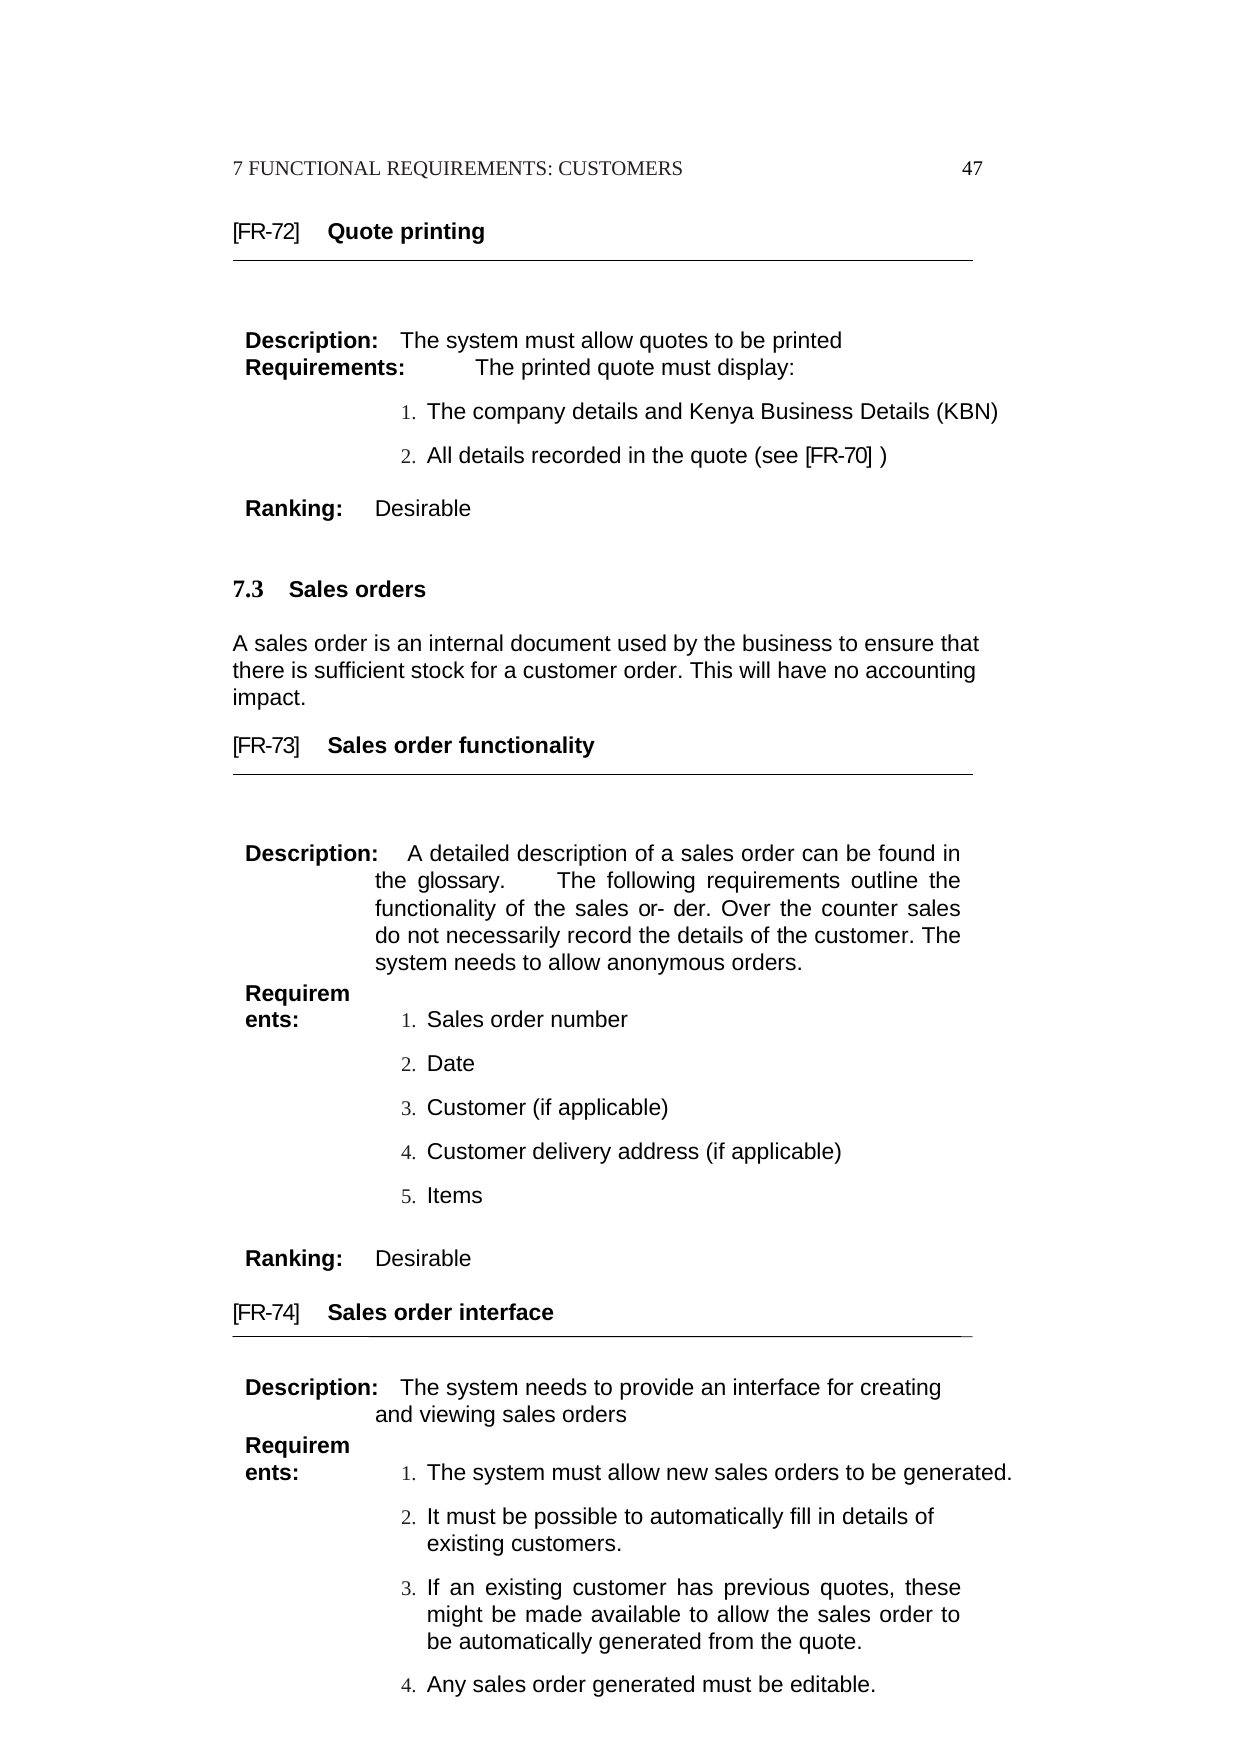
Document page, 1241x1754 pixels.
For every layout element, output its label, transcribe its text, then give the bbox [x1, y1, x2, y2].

text Description: The system must allow quotes to be printed [245, 327, 1071, 353]
text Description: A detailed description of a sales order can be found in the glossary. The following requirements outline the functionality of the sales or- der. Over the counter sales do not necessarily record the details of the customer. The system needs to allow anonymous orders. [245, 840, 961, 975]
list All details recorded in the quote (see [FR-70] ) [401, 442, 1071, 468]
list If an existing customer has previous quotes, these might be made available to allow the sales order to be automatically generated from the quote. [401, 1573, 961, 1654]
list The system must allow new sales orders to be generated. [401, 1459, 1071, 1485]
text [FR-74] Sales order interface [232, 1298, 1071, 1325]
text Requirements: [245, 980, 350, 1032]
list The company details and Kenya Business Details (KBN) [401, 398, 1071, 424]
text [FR-73] Sales order functionality [232, 732, 1071, 759]
list Customer delivery address (if applicable) [401, 1138, 1071, 1164]
list Items [401, 1182, 1071, 1208]
text Ranking: Desirable [245, 495, 1071, 521]
text [FR-72] Quote printing [232, 218, 1071, 244]
list Any sales order generated must be editable. [401, 1671, 1071, 1698]
list Customer (if applicable) [401, 1094, 1071, 1120]
list It must be possible to automatically fill in details of existing customers. [401, 1503, 961, 1556]
text A sales order is an internal document used by the business to ensure that there is sufficient stock for a customer order. This will have no accounting impact. [232, 630, 994, 711]
list Sales order number [401, 1006, 1071, 1033]
list Sales orders [232, 574, 1071, 603]
text Ranking: Desirable [245, 1245, 1071, 1271]
text Requirements: [245, 1432, 350, 1485]
text Description: The system needs to provide an interface for creating and viewing sales orders [245, 1374, 961, 1428]
text Requirements: The printed quote must display: [245, 354, 1071, 380]
list Date [401, 1050, 1071, 1076]
